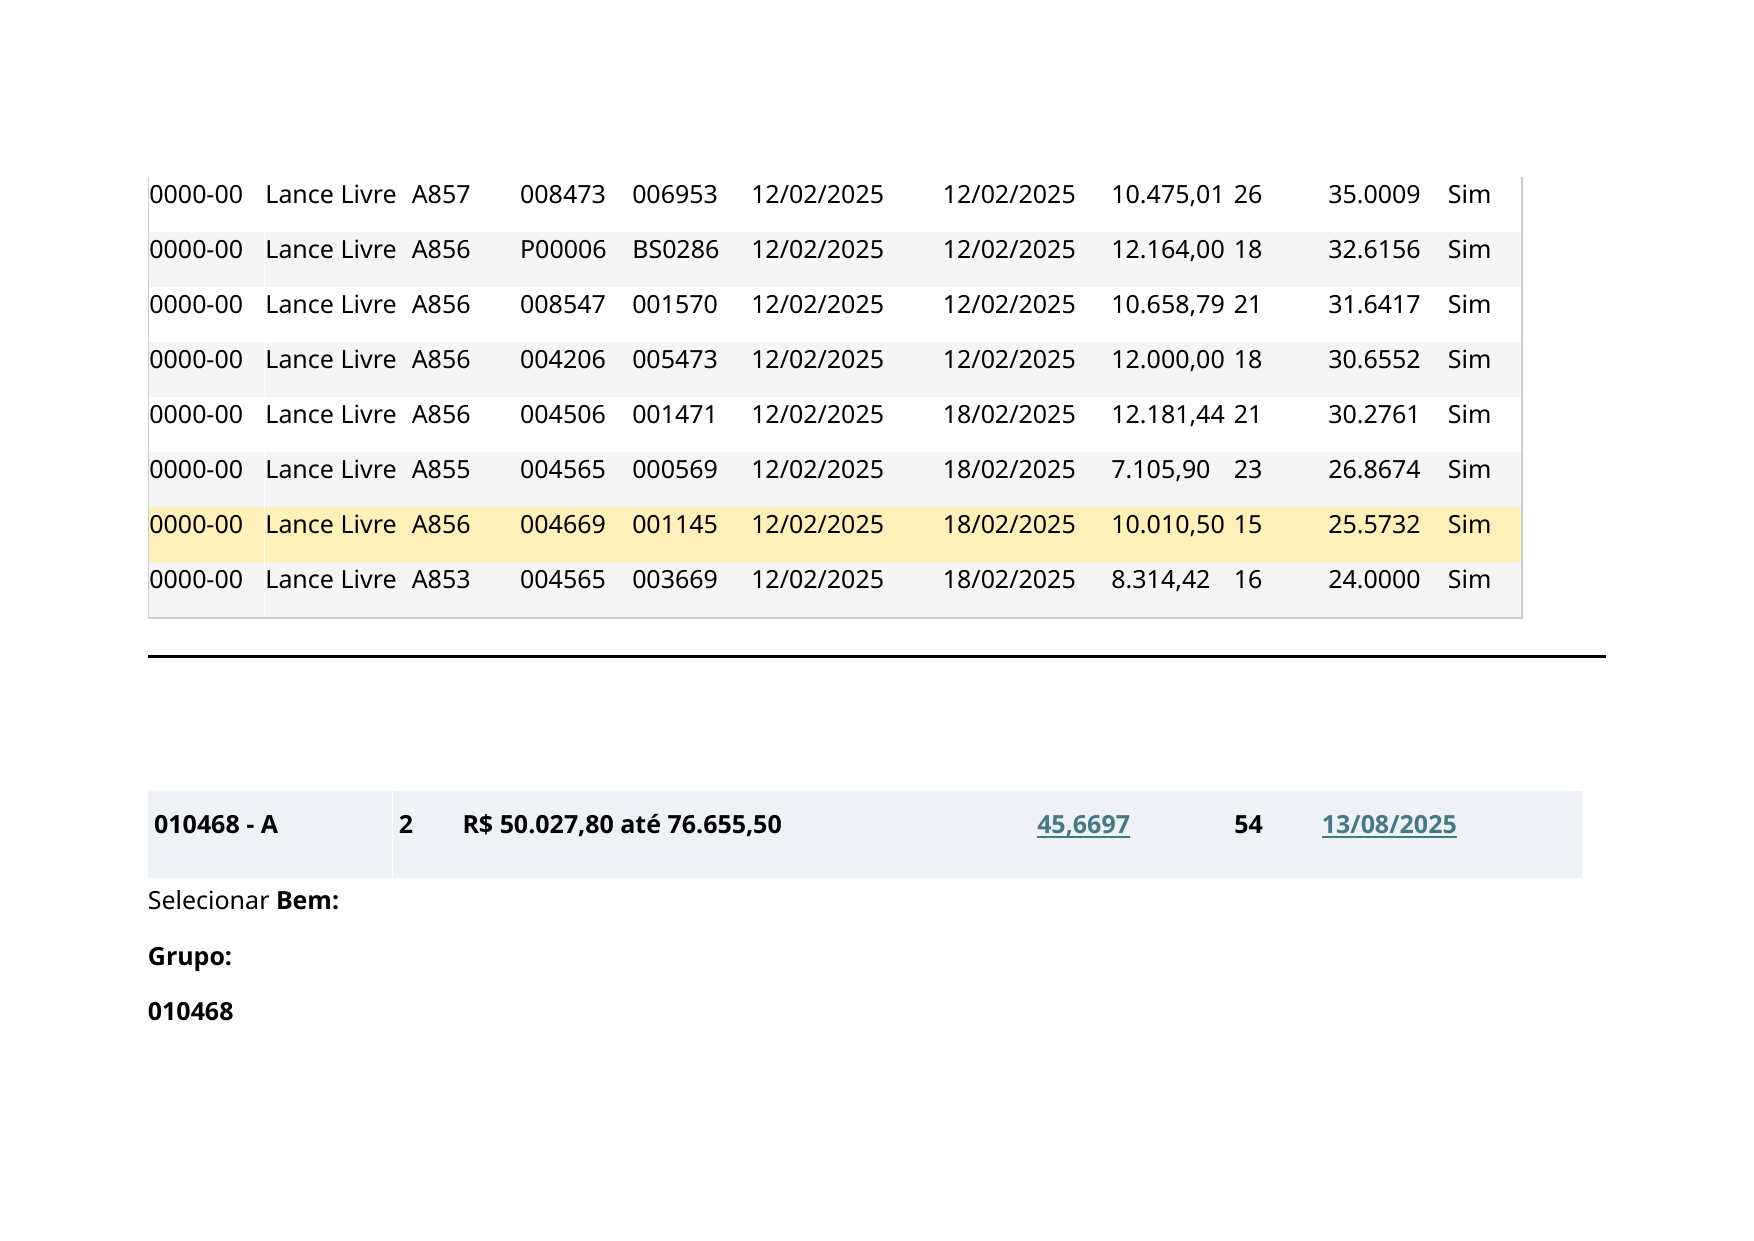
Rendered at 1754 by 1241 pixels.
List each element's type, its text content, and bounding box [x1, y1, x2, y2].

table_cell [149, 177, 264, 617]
text Selecionar Bem: [148, 882, 1606, 916]
text Grupo: [148, 938, 1606, 972]
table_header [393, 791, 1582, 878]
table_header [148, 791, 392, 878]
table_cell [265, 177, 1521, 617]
text 010468 [148, 994, 1606, 1028]
